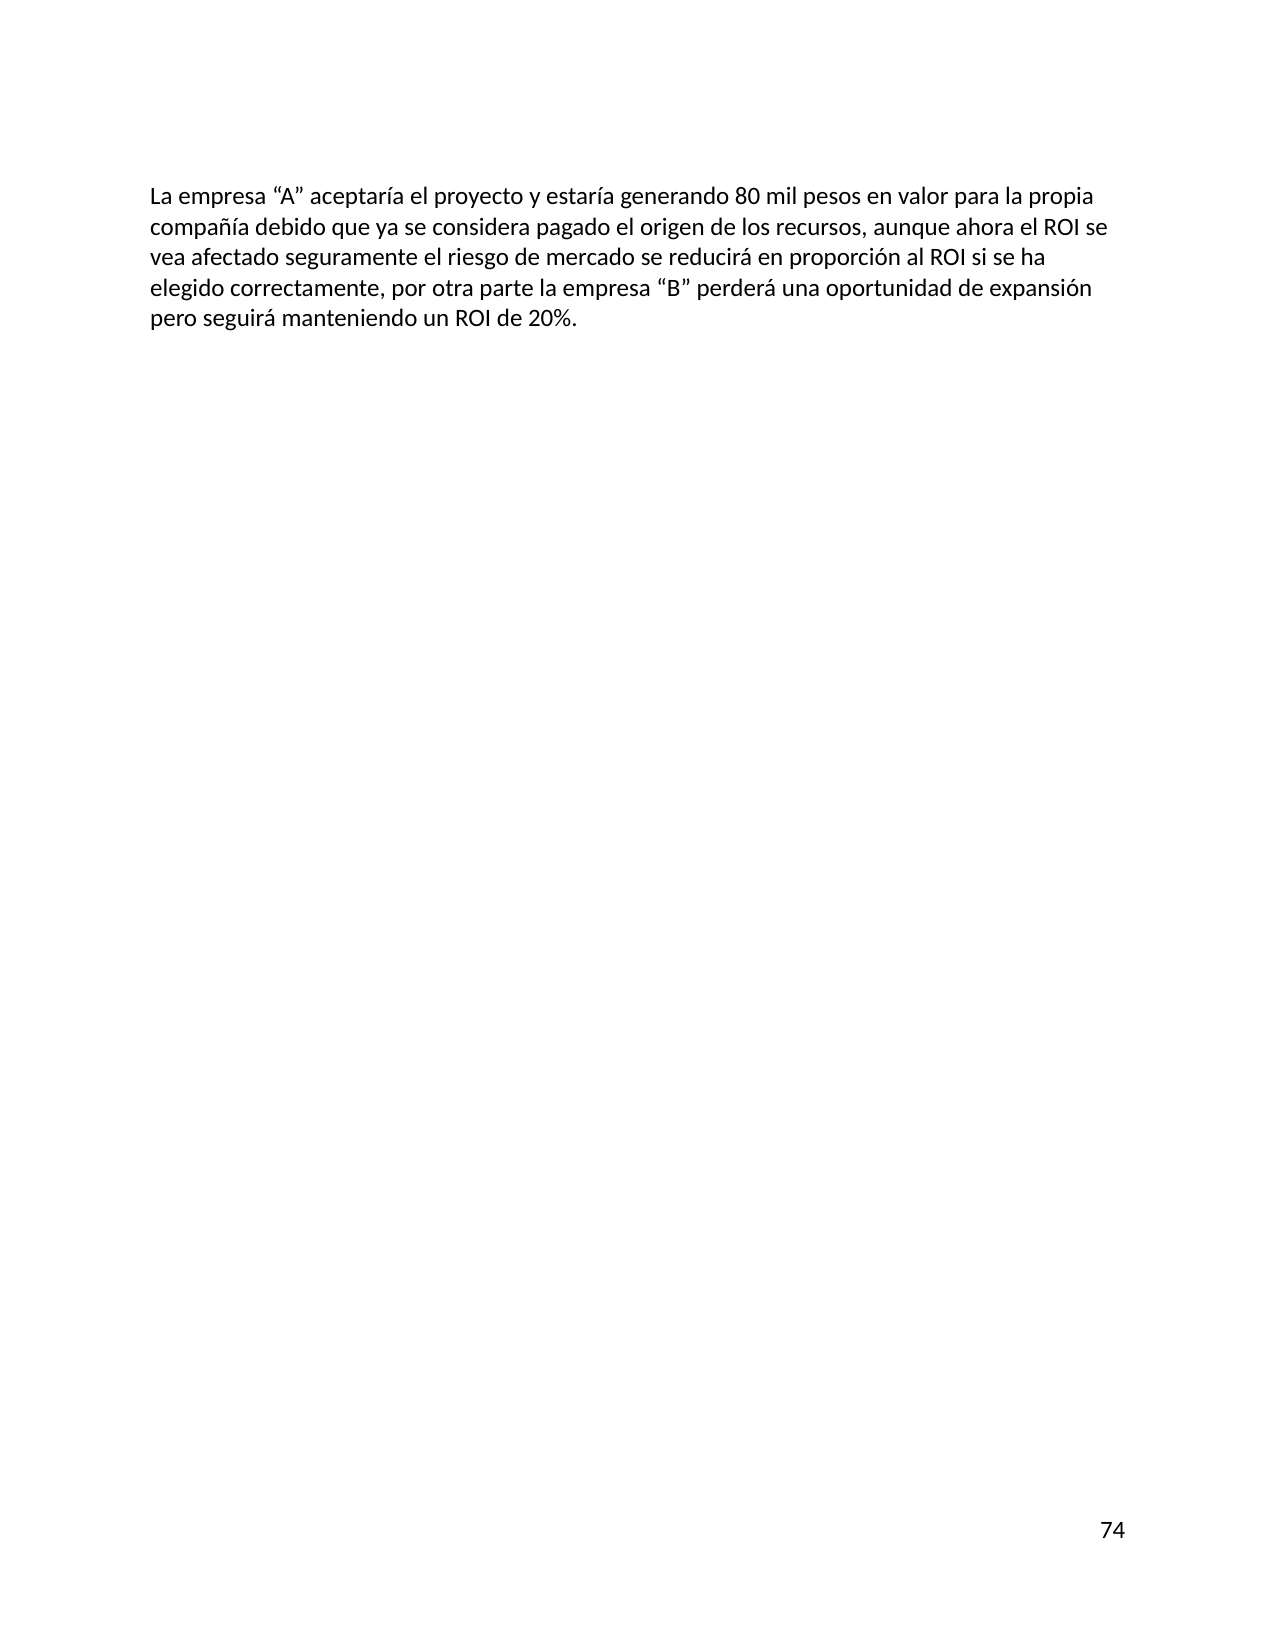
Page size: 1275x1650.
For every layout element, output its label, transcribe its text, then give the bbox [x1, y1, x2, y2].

text La empresa “A” aceptaría el proyecto y estaría generando 80 mil pesos en valor para la propia compañía debido que ya se considera pagado el origen de los recursos, aunque ahora el ROI se vea afectado seguramente el riesgo de mercado se reducirá en proporción al ROI si se ha elegido correctamente, por otra parte la empresa “B” perderá una oportunidad de expansión pero seguirá manteniendo un ROI de 20%. [150, 181, 1125, 333]
